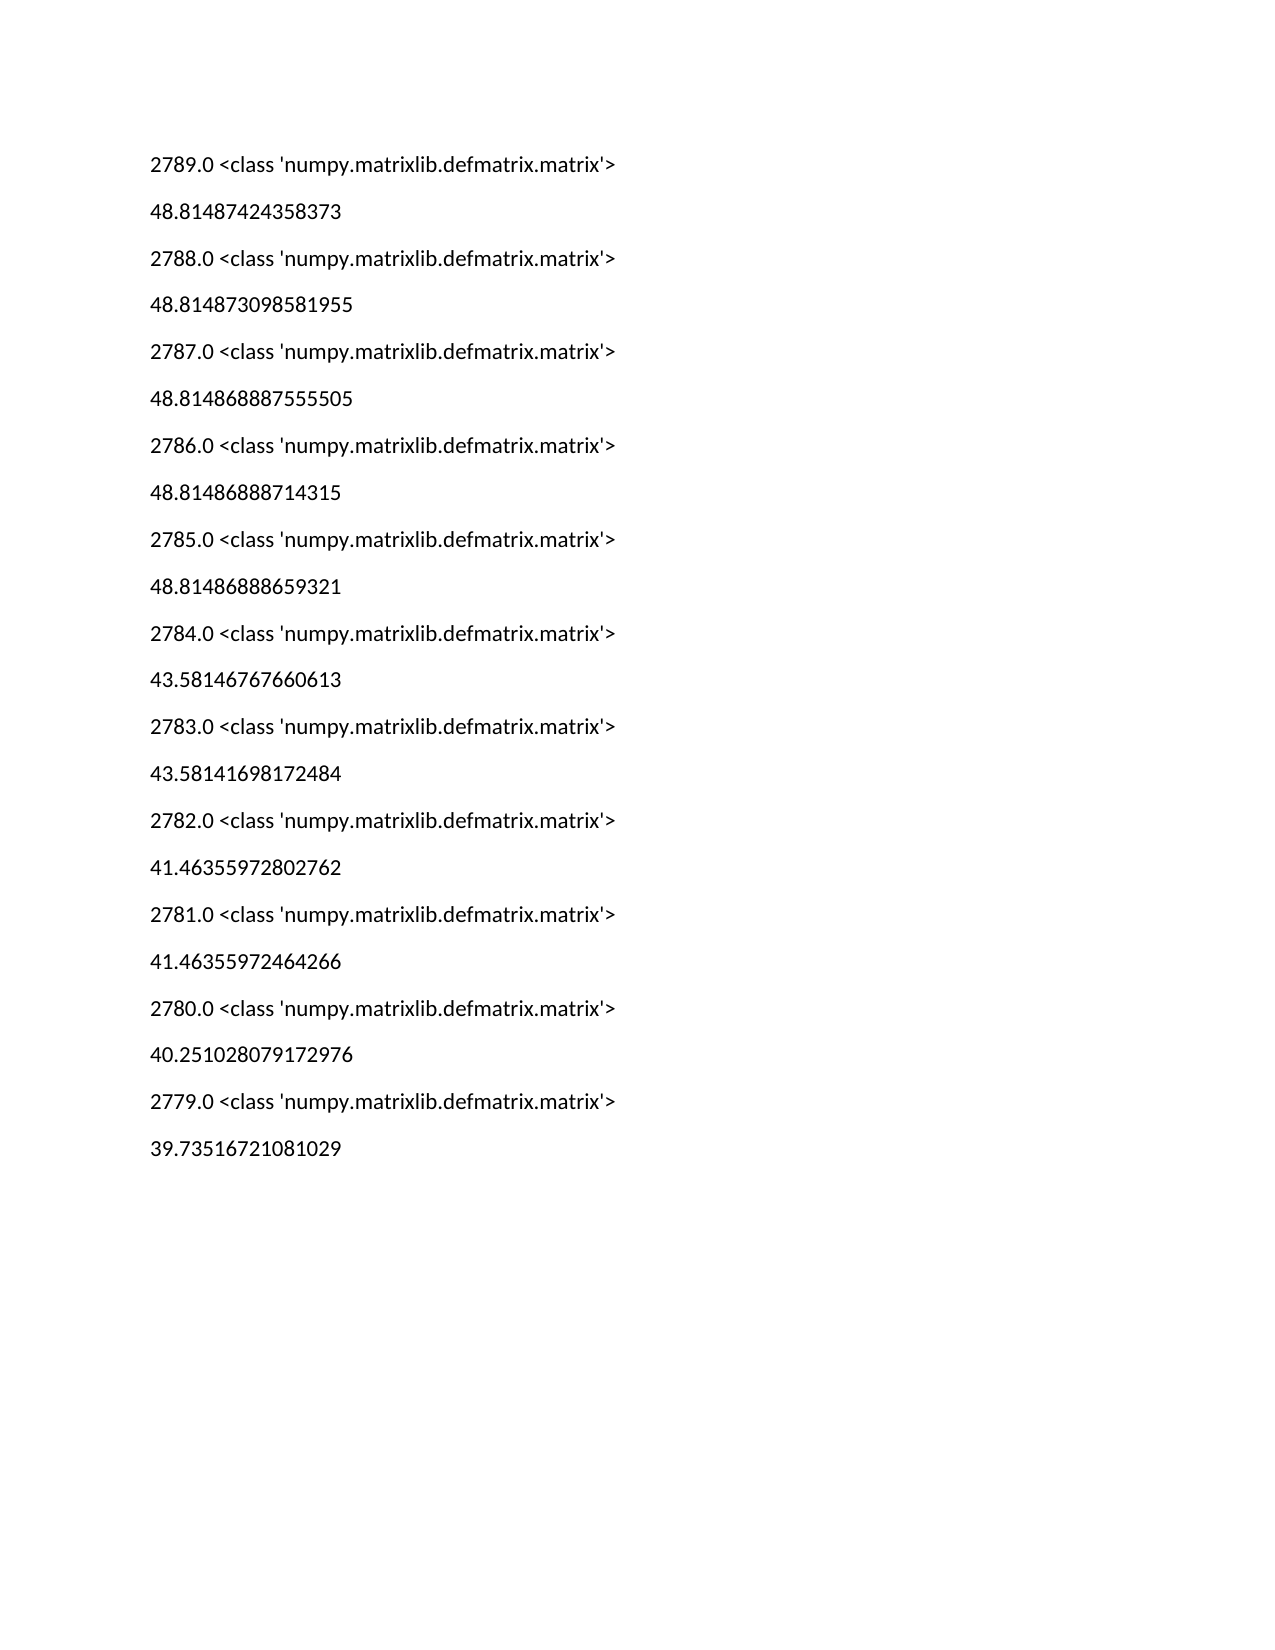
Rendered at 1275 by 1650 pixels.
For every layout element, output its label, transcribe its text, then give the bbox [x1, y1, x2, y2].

text 2782.0 <class 'numpy.matrixlib.defmatrix.matrix'> [150, 806, 1125, 834]
text 48.81486888659321 [150, 572, 1125, 600]
text 48.814868887555505 [150, 384, 1125, 412]
text 2783.0 <class 'numpy.matrixlib.defmatrix.matrix'> [150, 712, 1125, 741]
text 48.81487424358373 [150, 197, 1125, 225]
text 41.46355972802762 [150, 853, 1125, 881]
text 40.251028079172976 [150, 1041, 1125, 1069]
text 2788.0 <class 'numpy.matrixlib.defmatrix.matrix'> [150, 244, 1125, 272]
text 2781.0 <class 'numpy.matrixlib.defmatrix.matrix'> [150, 900, 1125, 928]
text 43.58146767660613 [150, 666, 1125, 694]
text 43.58141698172484 [150, 759, 1125, 787]
text 2780.0 <class 'numpy.matrixlib.defmatrix.matrix'> [150, 994, 1125, 1022]
text 2786.0 <class 'numpy.matrixlib.defmatrix.matrix'> [150, 431, 1125, 459]
text 48.814873098581955 [150, 291, 1125, 319]
text 2789.0 <class 'numpy.matrixlib.defmatrix.matrix'> [150, 150, 1125, 178]
text 48.81486888714315 [150, 478, 1125, 506]
text 2787.0 <class 'numpy.matrixlib.defmatrix.matrix'> [150, 337, 1125, 366]
text 2785.0 <class 'numpy.matrixlib.defmatrix.matrix'> [150, 525, 1125, 553]
text 41.46355972464266 [150, 947, 1125, 975]
text 2779.0 <class 'numpy.matrixlib.defmatrix.matrix'> [150, 1087, 1125, 1116]
text 2784.0 <class 'numpy.matrixlib.defmatrix.matrix'> [150, 619, 1125, 647]
text 39.73516721081029 [150, 1134, 1125, 1162]
